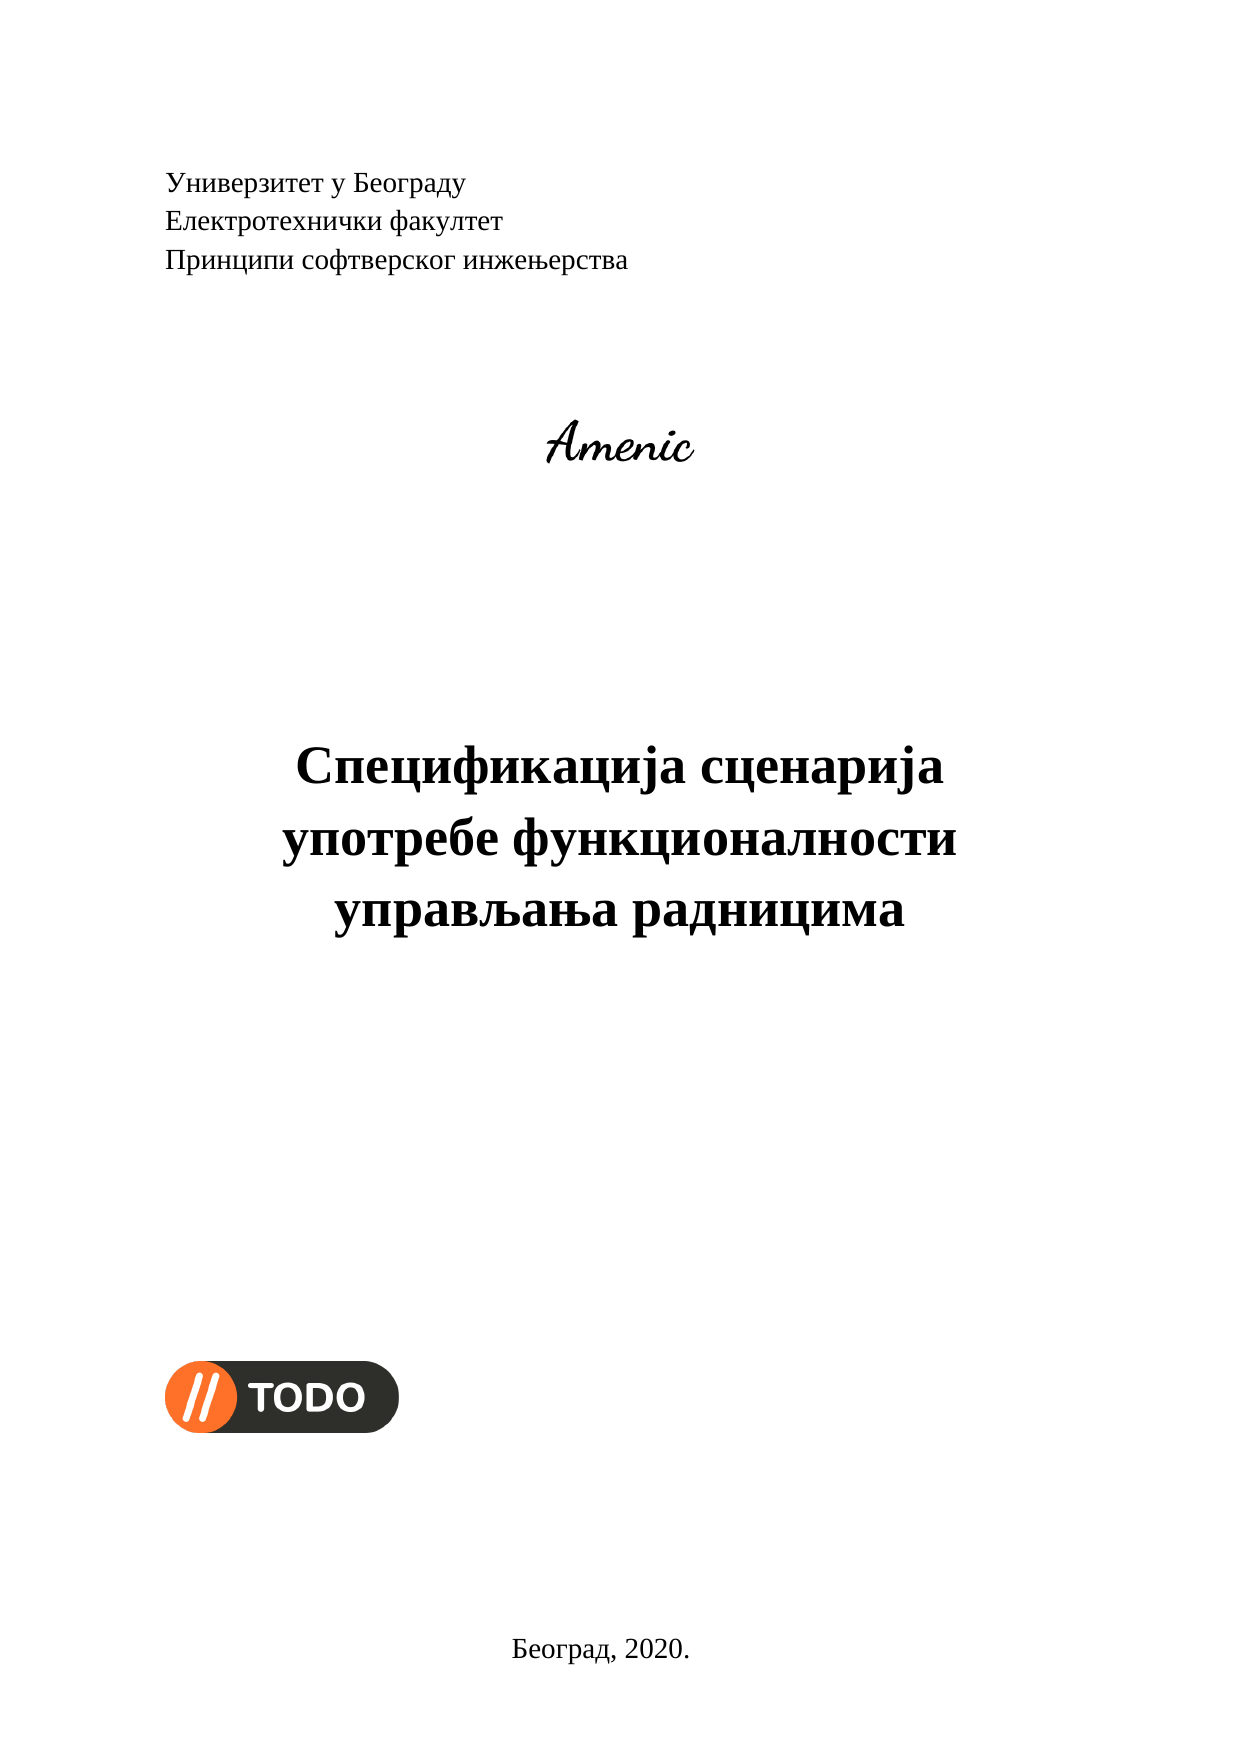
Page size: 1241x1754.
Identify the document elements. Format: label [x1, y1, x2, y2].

picture [165, 1361, 399, 1433]
picture [534, 406, 707, 481]
